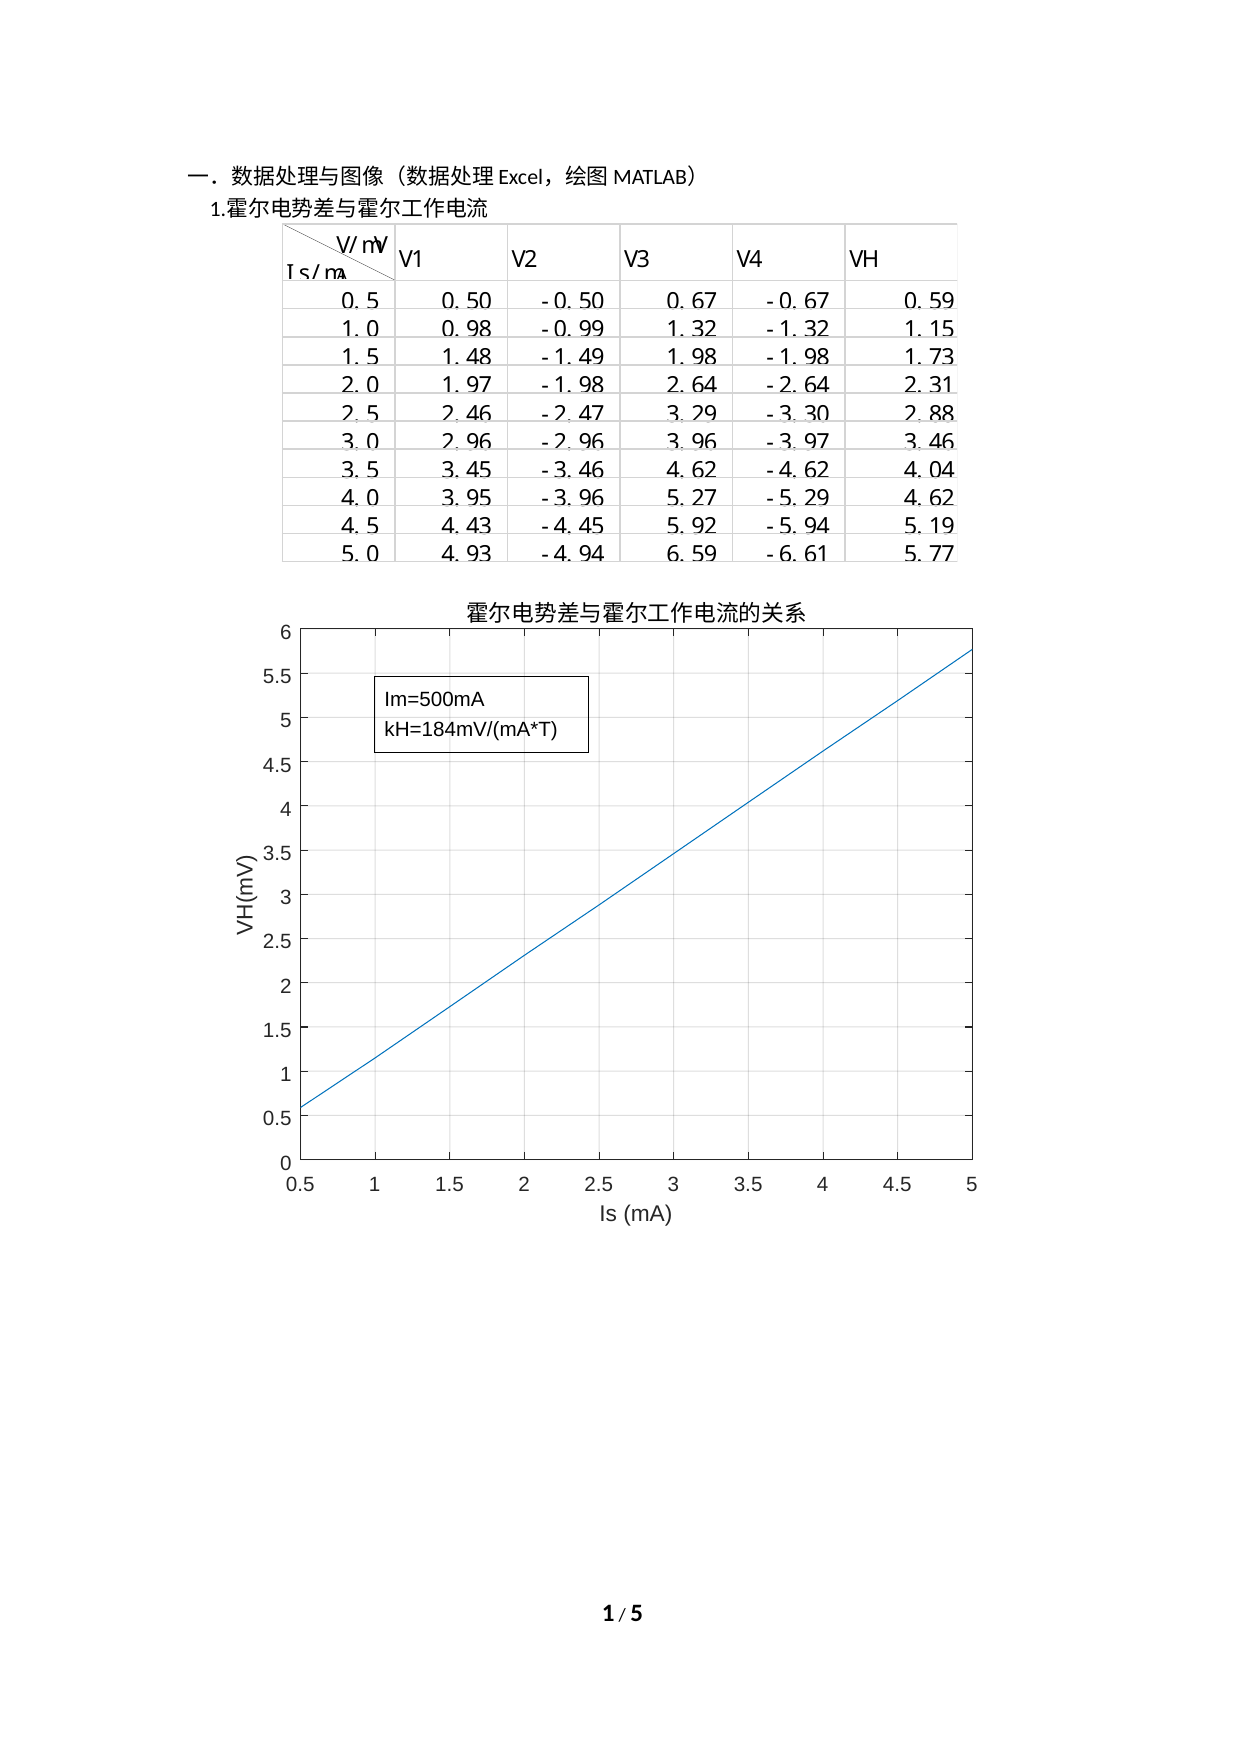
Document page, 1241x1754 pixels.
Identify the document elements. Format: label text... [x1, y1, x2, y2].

text 一．数据处理与图像（数据处理Excel，绘图MATLAB） [187, 158, 1053, 191]
text 1.霍尔电势差与霍尔工作电流 [187, 191, 1053, 223]
